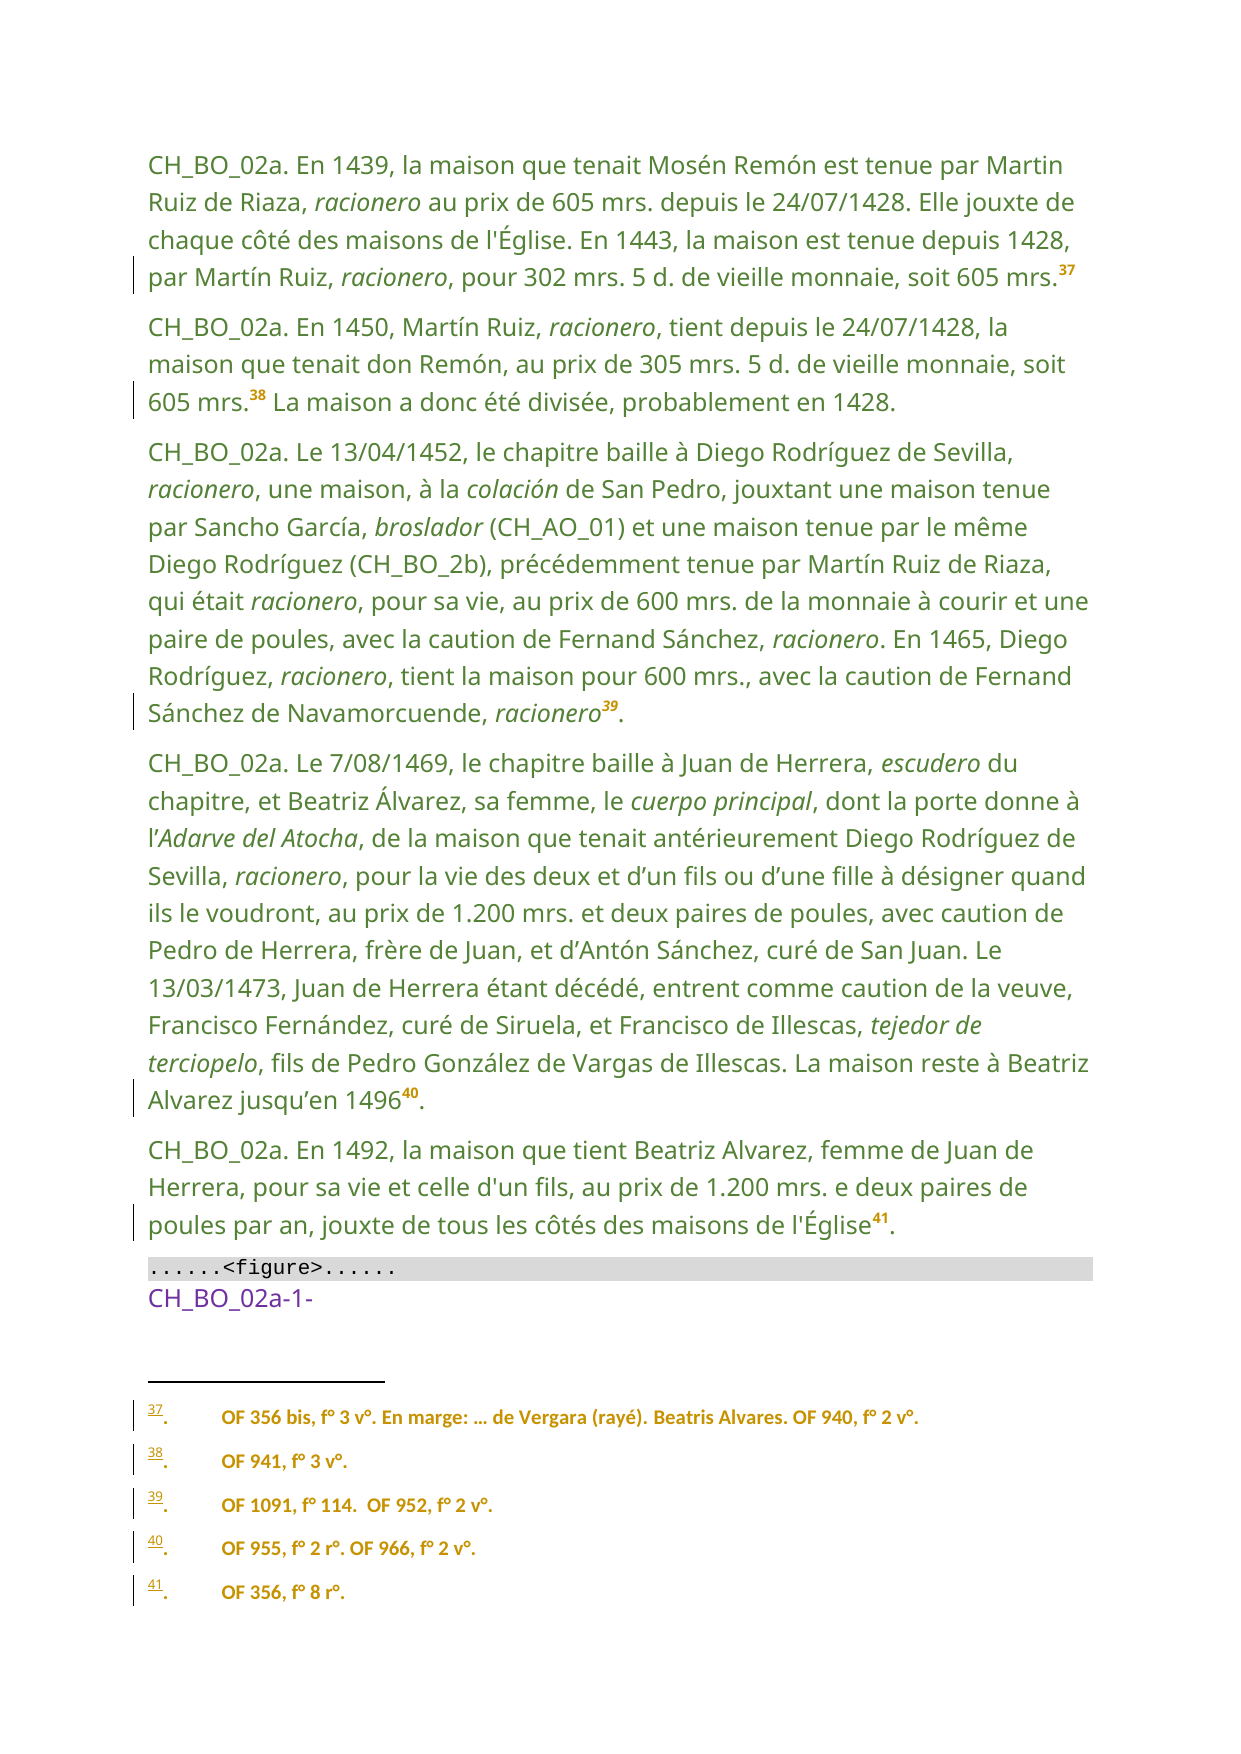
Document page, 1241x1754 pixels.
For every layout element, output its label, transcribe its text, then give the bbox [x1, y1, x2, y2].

text CH_BO_02a. En 1439, la maison que tenait Mosén Remón est tenue par Martin Ruiz de Riaza, racionero au prix de 605 mrs. depuis le 24/07/1428. Elle jouxte de chaque côté des maisons de l'Église. En 1443, la maison est tenue depuis 1428, par Martín Ruiz, racionero, pour 302 mrs. 5 d. de vieille monnaie, soit 605 mrs. [148, 148, 1093, 294]
text CH_BO_02a-1- [148, 1281, 1093, 1315]
text CH_BO_02a. Le 7/08/1469, le chapitre baille à Juan de Herrera, escudero du chapitre, et Beatriz Álvarez, sa femme, le cuerpo principal, dont la porte donne à l’Adarve del Atocha, de la maison que tenait antérieurement Diego Rodríguez de Sevilla, racionero, pour la vie des deux et d’un fils ou d’une fille à désigner quand ils le voudront, au prix de 1.200 mrs. et deux paires de poules, avec caution de Pedro de Herrera, frère de Juan, et d’Antón Sánchez, curé de San Juan. Le 13/03/1473, Juan de Herrera étant décédé, entrent comme caution de la veuve, Francisco Fernández, curé de Siruela, et Francisco de Illescas, tejedor de terciopelo, fils de Pedro González de Vargas de Illescas. La maison reste à Beatriz Alvarez jusqu’en 1496. [148, 746, 1093, 1117]
text CH_BO_02a. En 1450, Martín Ruiz, racionero, tient depuis le 24/07/1428, la maison que tenait don Remón, au prix de 305 mrs. 5 d. de vieille monnaie, soit 605 mrs. La maison a donc été divisée, probablement en 1428. [148, 310, 1093, 418]
text ......<figure>...... [148, 1257, 1093, 1281]
text CH_BO_02a. Le 13/04/1452, le chapitre baille à Diego Rodríguez de Sevilla, racionero, une maison, à la colación de San Pedro, jouxtant une maison tenue par Sancho García, broslador (CH_AO_01) et une maison tenue par le même Diego Rodríguez (CH_BO_2b), précédemment tenue par Martín Ruiz de Riaza, qui était racionero, pour sa vie, au prix de 600 mrs. de la monnaie à courir et une paire de poules, avec la caution de Fernand Sánchez, racionero. En 1465, Diego Rodríguez, racionero, tient la maison pour 600 mrs., avec la caution de Fernand Sánchez de Navamorcuende, racionero. [148, 434, 1093, 730]
text CH_BO_02a. En 1492, la maison que tient Beatriz Alvarez, femme de Juan de Herrera, pour sa vie et celle d'un fils, au prix de 1.200 mrs. e deux paires de poules par an, jouxte de tous les côtés des maisons de l'Église. [148, 1132, 1093, 1241]
